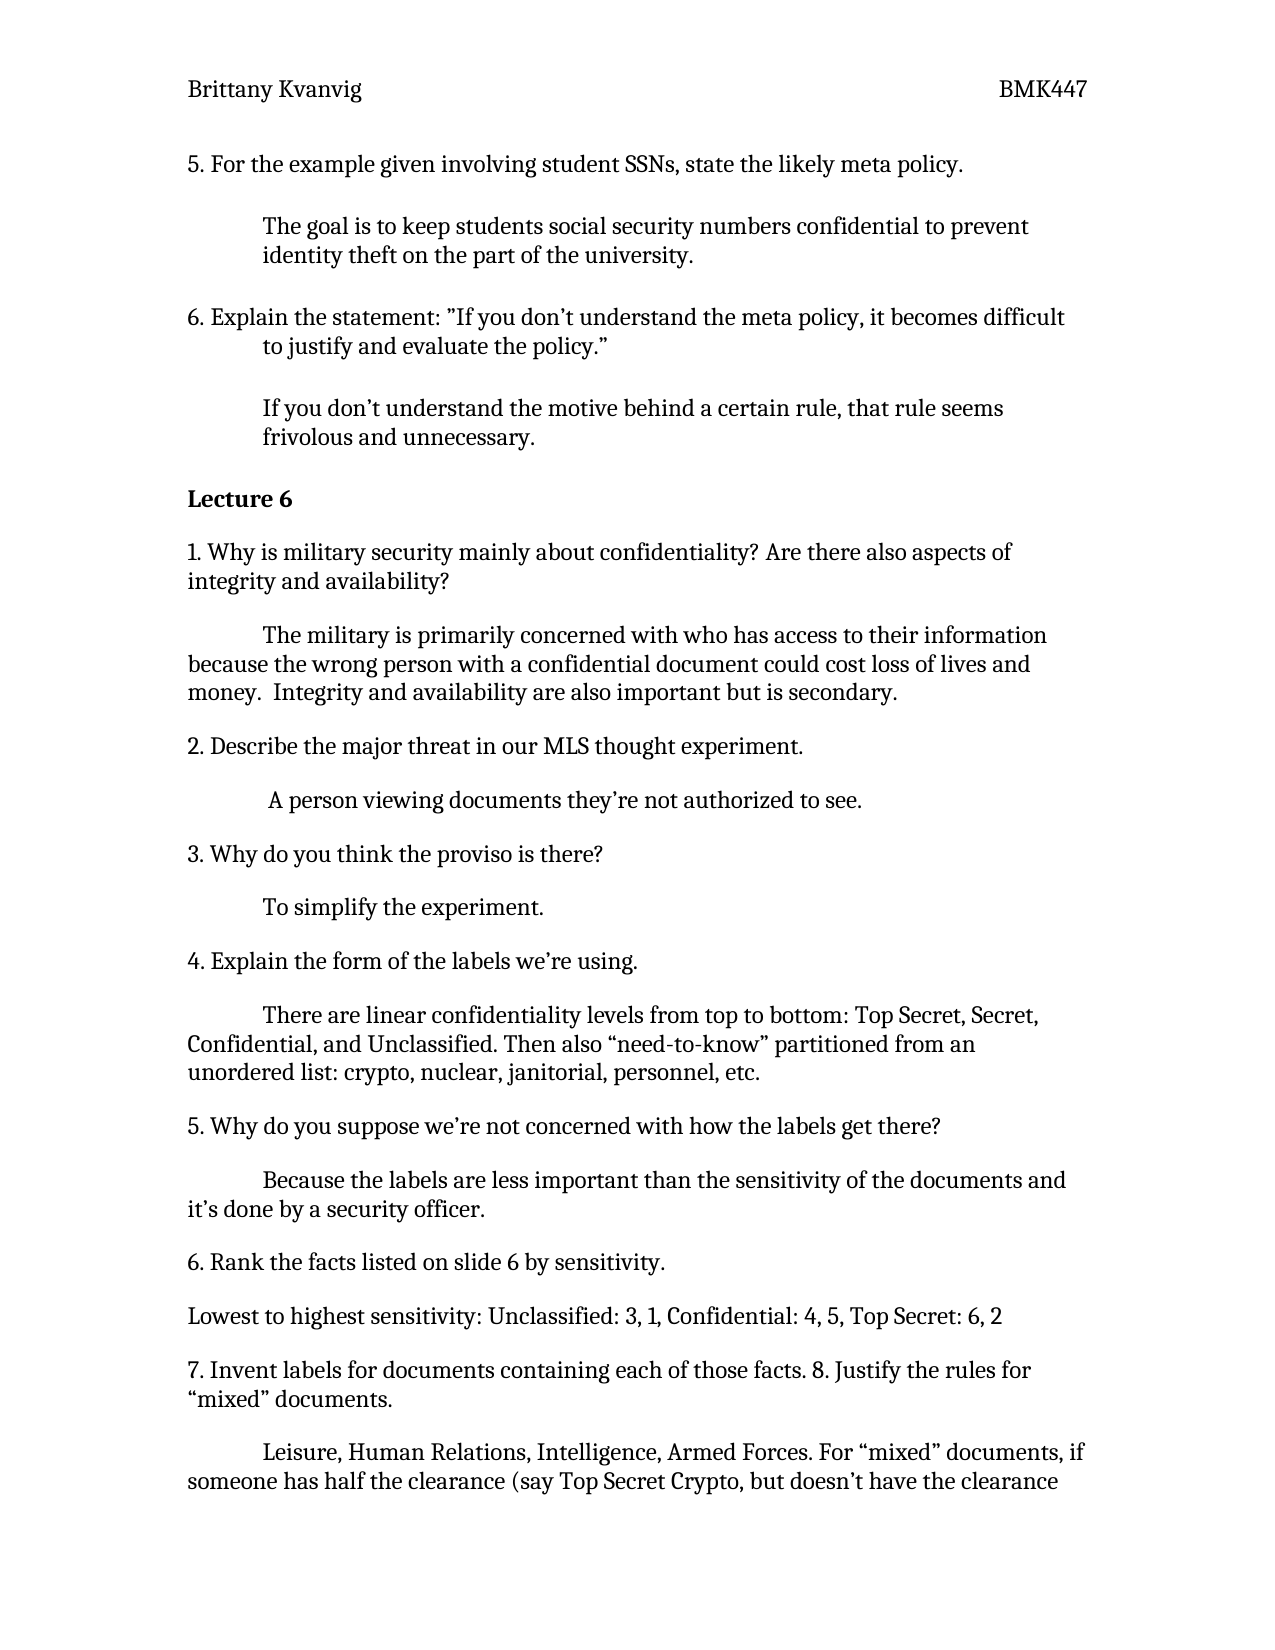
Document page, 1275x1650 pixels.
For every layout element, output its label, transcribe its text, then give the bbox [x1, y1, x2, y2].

text 6. Rank the facts listed on slide 6 by sensitivity. [187, 1248, 1087, 1277]
text 2. Describe the major threat in our MLS thought experiment. [187, 732, 1087, 761]
text A person viewing documents they’re not authorized to see. [187, 786, 1087, 814]
list Explain the statement: ”If you don’t understand the meta policy, it becomes difficult to justify and evaluate the policy.” [187, 303, 1087, 360]
text Lecture 6 [187, 484, 1087, 513]
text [187, 1438, 1087, 1496]
text There are linear confidentiality levels from top to bottom: Top Secret, Secret, Confidential, and Unclassified. Then also “need-to-know” partitioned from an unordered list: crypto, nuclear, janitorial, personnel, etc. [187, 1001, 1087, 1087]
text To simplify the experiment. [187, 893, 1087, 922]
text 3. Why do you think the proviso is there? [187, 839, 1087, 868]
text 4. Explain the form of the labels we’re using. [187, 947, 1087, 976]
text 1. Why is military security mainly about confidentiality? Are there also aspects of integrity and availability? [187, 538, 1087, 596]
text Lowest to highest sensitivity: Unclassified: 3, 1, Confidential: 4, 5, Top Secret: 6, 2 [187, 1302, 1087, 1331]
text If you don’t understand the motive behind a certain rule, that rule seems frivolous and unnecessary. [262, 394, 1087, 451]
text 7. Invent labels for documents containing each of those facts. 8. Justify the rules for “mixed” documents. [187, 1356, 1087, 1413]
text 5. Why do you suppose we’re not concerned with how the labels get there? [187, 1112, 1087, 1141]
text Because the labels are less important than the sensitivity of the documents and it’s done by a security officer. [187, 1166, 1087, 1223]
text The military is primarily concerned with who has access to their information because the wrong person with a confidential document could cost loss of lives and money. Integrity and availability are also important but is secondary. [187, 621, 1087, 707]
text The goal is to keep students social security numbers confidential to prevent identity theft on the part of the university. [262, 212, 1087, 269]
list For the example given involving student SSNs, state the likely meta policy. [187, 150, 1087, 179]
